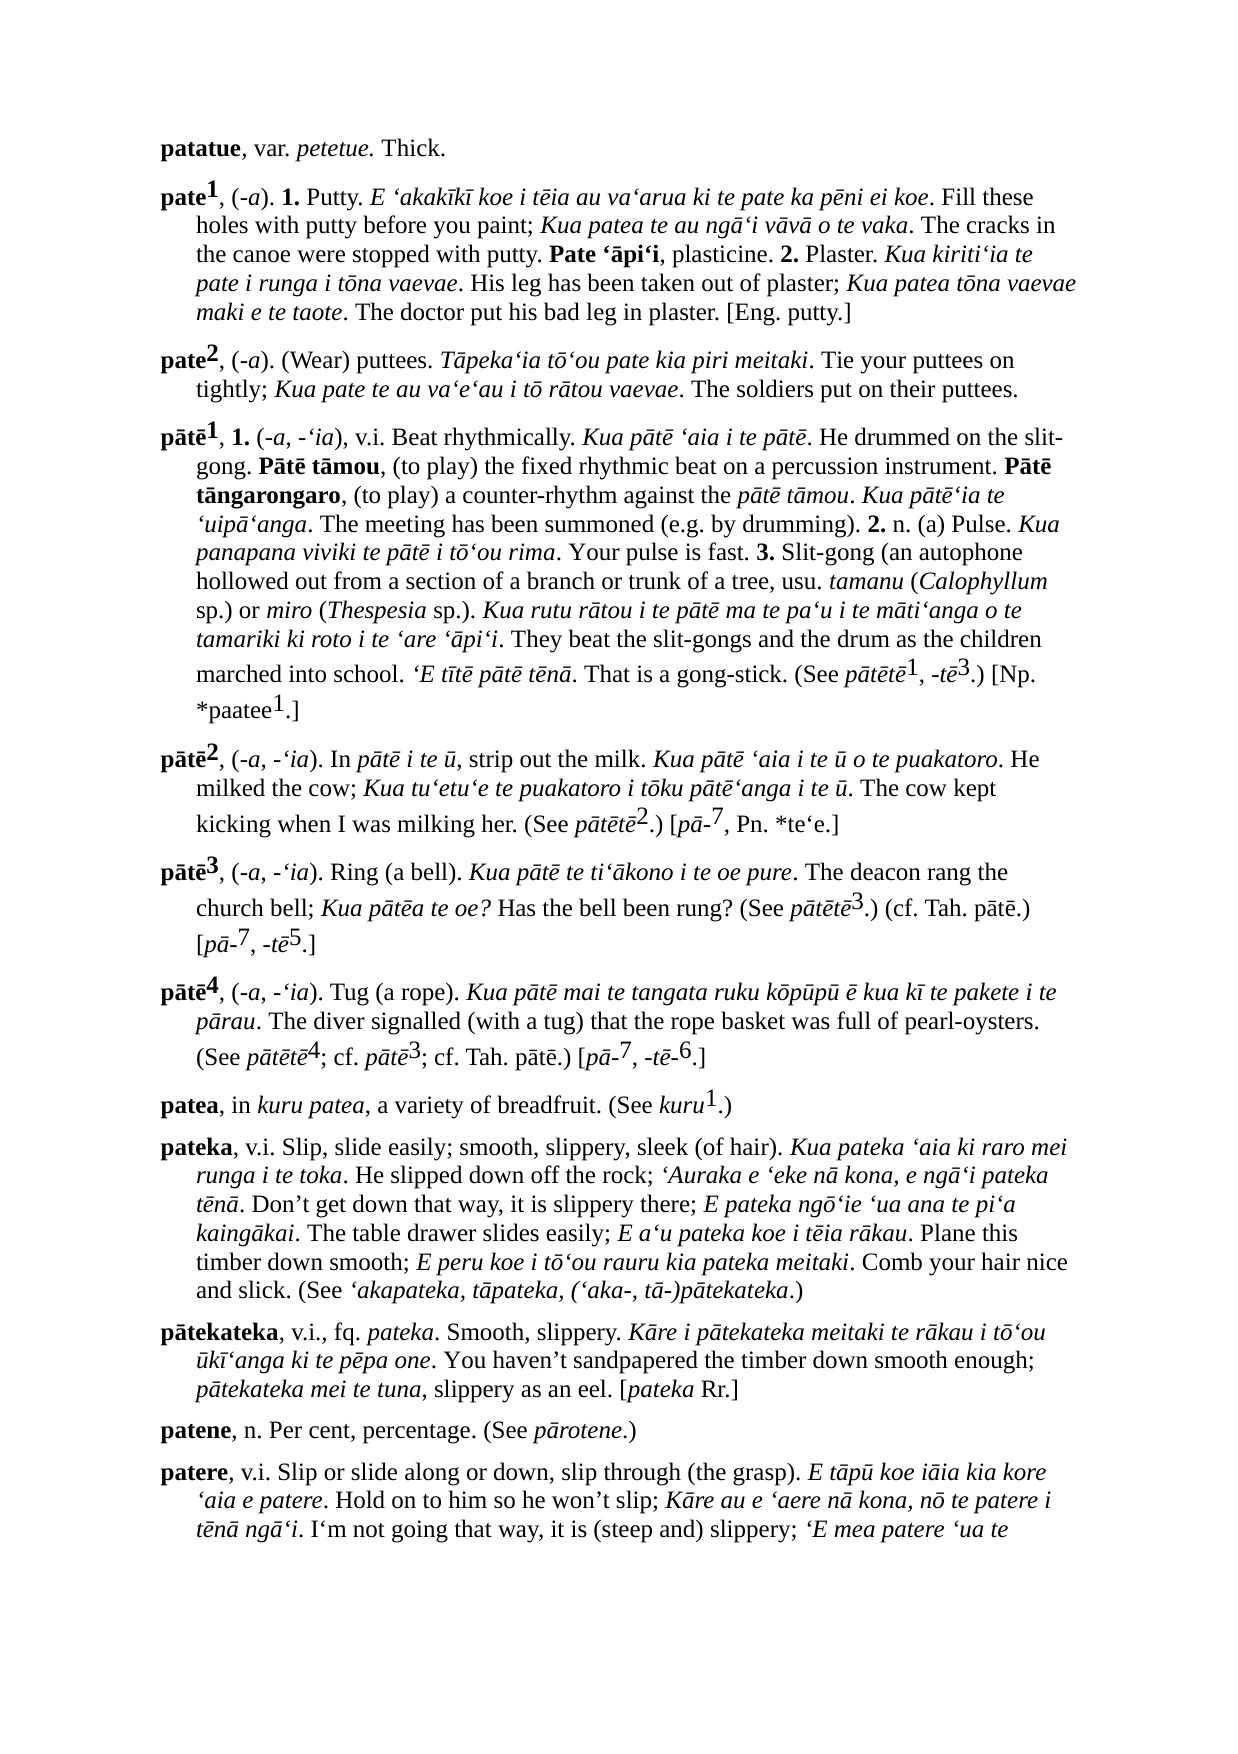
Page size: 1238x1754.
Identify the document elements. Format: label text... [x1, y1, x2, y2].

text patene, n. Per cent, percentage. (See pārotene.) [160, 1416, 1077, 1444]
text pātē4, (-a, -‘ia). Tug (a rope). Kua pātē mai te tangata ruku kōpūpū ē kua kī te pakete i te pārau. the diver signalled (with a tug) that the rope basket was full of pearl-oysters. (See pātētē4; cf. pātē3; cf. Tah. pātē.) [pā-7, -tē-6.] [160, 970, 1077, 1071]
text pātē3, (-a, -‘ia). Ring (a bell). Kua pātē te ti‘ākono i te oe pure. the deacon rang the church bell; kua pātēa te oe? has the bell been rung? (See pātētē3.) (cf. Tah. pātē.) [pā-7, -tē5.] [160, 850, 1077, 958]
text pātē1, 1. (-a, -‘ia), v.i. Beat rhythmically. Kua pātē ‘aia i te pātē. he drummed on the slit-gong. Pātē tāmou, (to play) the fixed rhythmic beat on a percussion instrument. Pātē tāngarongaro, (to play) a counter-rhythm against the pātē tāmou. Kua pātē‘ia te ‘uipā‘anga. the meeting has been summoned (e.g. by drumming). 2. n. (a) Pulse. Kua panapana viviki te pātē i tō‘ou rima. your pulse is fast. 3. Slit-gong (an autophone hollowed out from a section of a branch or trunk of a tree, usu. tamanu (Calophyllum sp.) or miro (Thespesia sp.). Kua rutu rātou i te pātē ma te pa‘u i te māti‘anga o te tamariki ki roto i te ‘are ‘āpi‘i. they beat the slit-gongs and the drum as the children marched into school. ‘E tītē pātē tēnā. that is a gong-stick. (See pātētē1, -tē3.) [Np. *paatee1.] [160, 415, 1077, 724]
text pate2, (-a). (Wear) puttees. Tāpeka‘ia tō‘ou pate kia piri meitaki. tie your puttees on tightly; kua pate te au va‘e‘au i tō rātou vaevae. the soldiers put on their puttees. [160, 338, 1077, 403]
text pātē2, (-a, -‘ia). In pātē i te ū, strip out the milk. Kua pātē ‘aia i te ū o te puakatoro. he milked the cow; Kua tu‘etu‘e te puakatoro i tōku pātē‘anga i te ū. the cow kept kicking when I was milking her. (See pātētē2.) [pā-7, Pn. *te‘e.] [160, 737, 1077, 837]
text pateka, v.i. Slip, slide easily; smooth, slippery, sleek (of hair). Kua pateka ‘aia ki raro mei runga i te toka. he slipped down off the rock; ‘Auraka e ‘eke nā kona, e ngā‘i pateka tēnā. don’t get down that way, it is slippery there; e pateka ngō‘ie ‘ua ana te pi‘a kaingākai. the table drawer slides easily; e a‘u pateka koe i tēia rākau. plane this timber down smooth; e peru koe i tō‘ou rauru kia pateka meitaki. comb your hair nice and slick. (See ‘akapateka, tāpateka, (‘aka-, tā-)pātekateka.) [160, 1132, 1077, 1304]
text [160, 1457, 1077, 1543]
text patatue, var. petetue. thick. [160, 133, 1077, 162]
text patea, in kuru patea, a variety of breadfruit. (See kuru1.) [160, 1083, 1077, 1119]
text pate1, (-a). 1. Putty. E ‘akakīkī koe i tēia au va‘arua ki te pate ka pēni ei koe. fill these holes with putty before you paint; kua patea te au ngā‘i vāvā o te vaka. the cracks in the canoe were stopped with putty. Pate ‘āpi‘i, plasticine. 2. Plaster. Kua kiriti‘ia te pate i runga i tōna vaevae. his leg has been taken out of plaster; kua patea tōna vaevae maki e te taote. the doctor put his bad leg in plaster. [Eng. putty.] [160, 174, 1077, 326]
text pātekateka, v.i., fq. pateka. Smooth, slippery. Kāre i pātekateka meitaki te rākau i tō‘ou ūkī‘anga ki te pēpa one. you haven’t sandpapered the timber down smooth enough; pātekateka mei te tuna, slippery as an eel. [pateka Rr.] [160, 1317, 1077, 1403]
